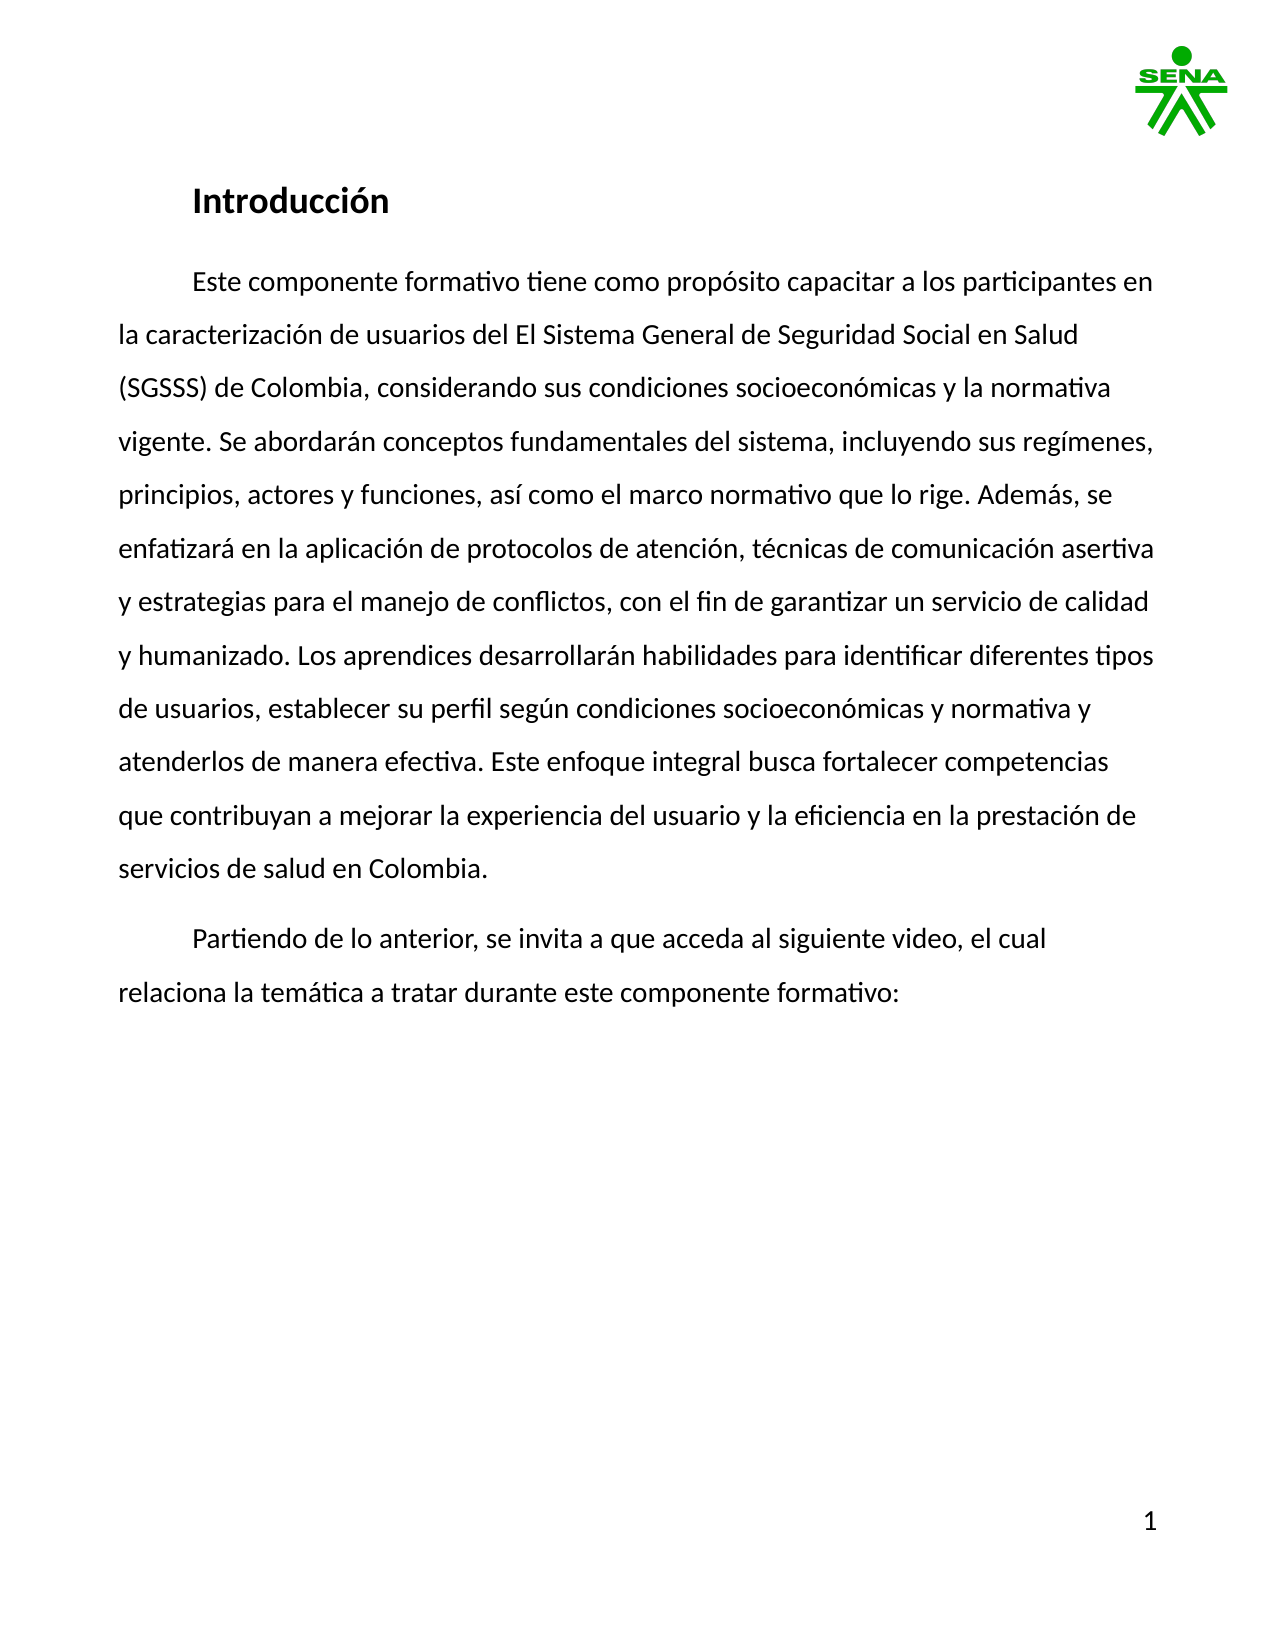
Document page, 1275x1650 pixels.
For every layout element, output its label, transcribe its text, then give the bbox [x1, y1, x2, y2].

picture [1135, 46, 1228, 136]
text Introducción [118, 177, 1157, 223]
text Partiendo de lo anterior, se invita a que acceda al siguiente video, el cual relaciona la temática a tratar durante este componente formativo: [118, 921, 1157, 1009]
text Este componente formativo tiene como propósito capacitar a los participantes en la caracterización de usuarios del El Sistema General de Seguridad Social en Salud (SGSSS) de Colombia, considerando sus condiciones socioeconómicas y la normativa vigente. Se abordarán conceptos fundamentales del sistema, incluyendo sus regímenes, principios, actores y funciones, así como el marco normativo que lo rige. Además, se enfatizará en la aplicación de protocolos de atención, técnicas de comunicación asertiva y estrategias para el manejo de conflictos, con el fin de garantizar un servicio de calidad y humanizado. Los aprendices desarrollarán habilidades para identificar diferentes tipos de usuarios, establecer su perfil según condiciones socioeconómicas y normativa y atenderlos de manera efectiva. Este enfoque integral busca fortalecer competencias que contribuyan a mejorar la experiencia del usuario y la eficiencia en la prestación de servicios de salud en Colombia. [118, 263, 1157, 886]
